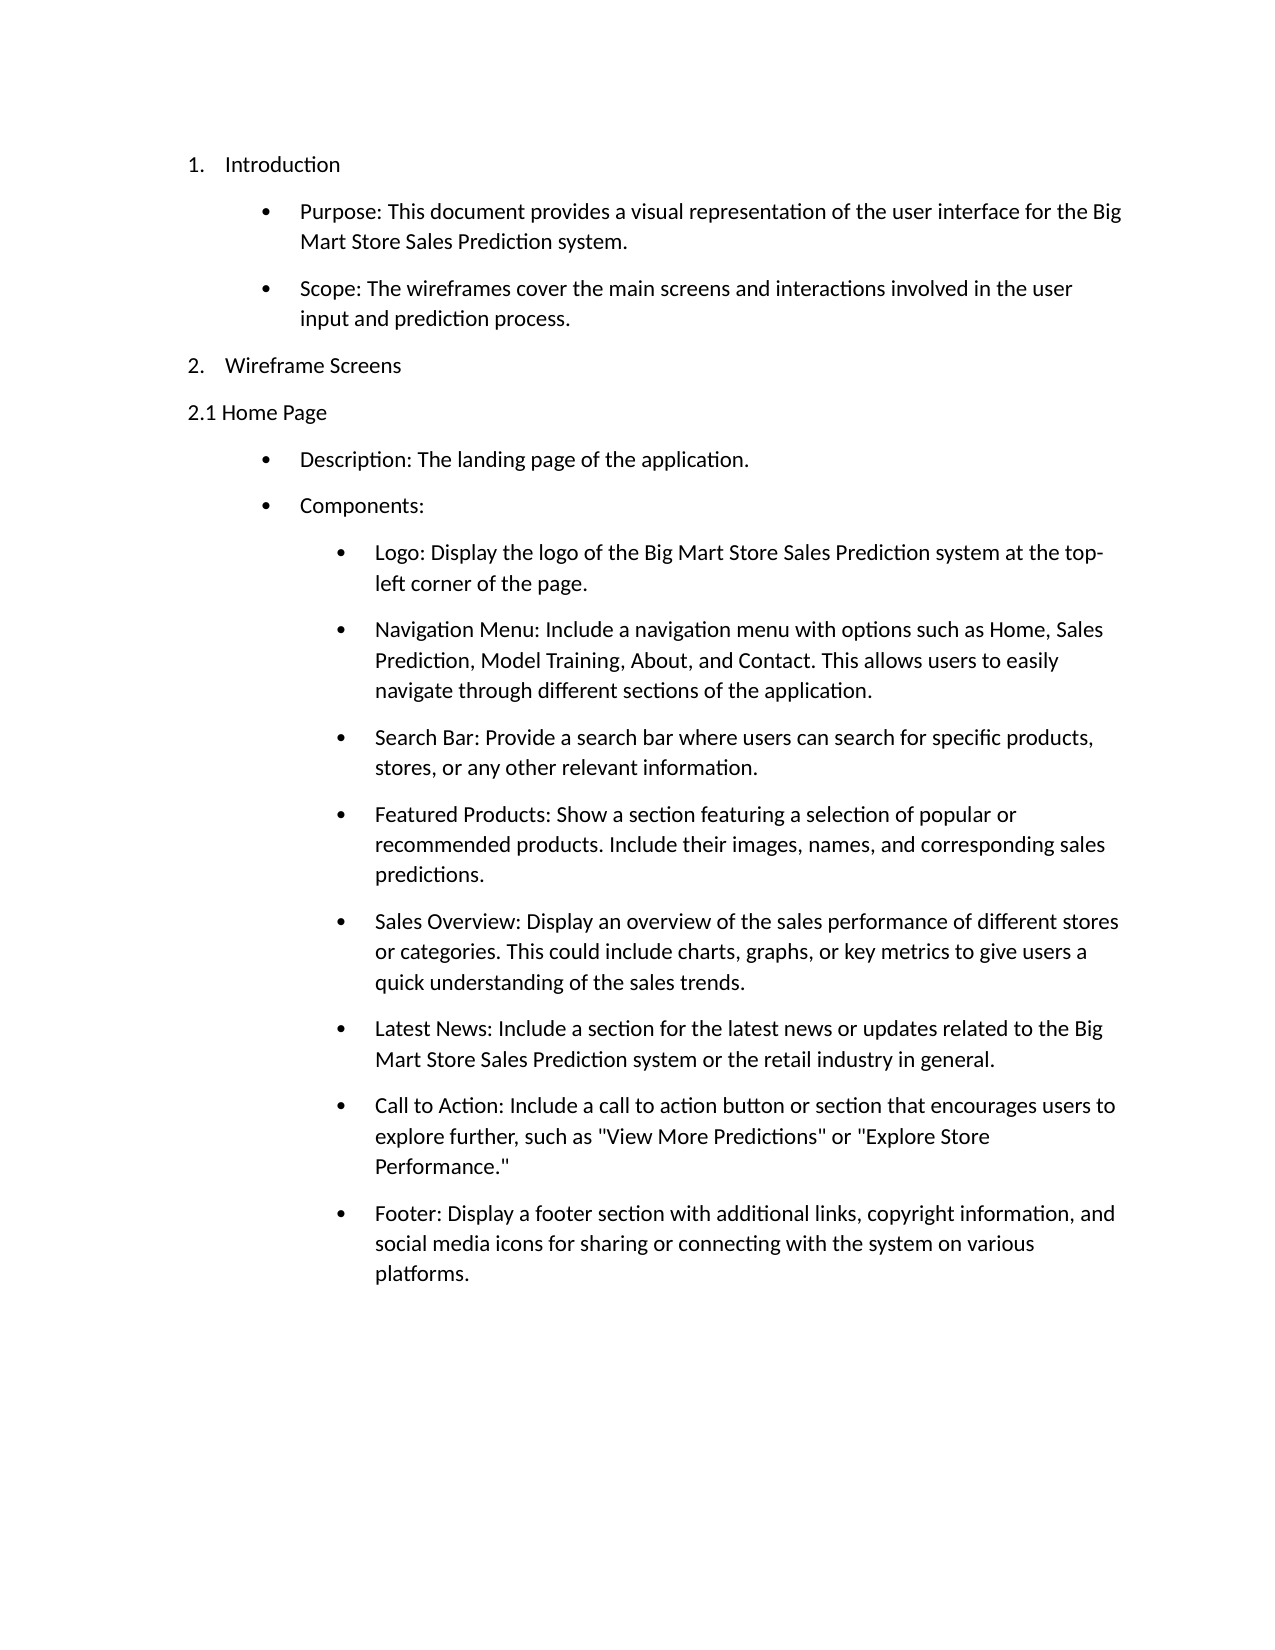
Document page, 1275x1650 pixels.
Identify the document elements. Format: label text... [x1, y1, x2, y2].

list Navigation Menu: Include a navigation menu with options such as Home, Sales Prediction, Model Training, About, and Contact. This allows users to easily navigate through different sections of the application. [337, 616, 1125, 704]
list Introduction [187, 150, 1125, 178]
list Scope: The wireframes cover the main screens and interactions involved in the user input and prediction process. [262, 274, 1125, 332]
list Logo: Display the logo of the Big Mart Store Sales Prediction system at the top-left corner of the page. [337, 538, 1125, 597]
list Components: [262, 492, 1125, 520]
list Footer: Display a footer section with additional links, copyright information, and social media icons for sharing or connecting with the system on various platforms. [337, 1199, 1125, 1287]
text 2.1 Home Page [187, 398, 1125, 426]
list Purpose: This document provides a visual representation of the user interface for the Big Mart Store Sales Prediction system. [262, 197, 1125, 255]
list Description: The landing page of the application. [262, 445, 1125, 473]
list Sales Overview: Display an overview of the sales performance of different stores or categories. This could include charts, graphs, or key metrics to give users a quick understanding of the sales trends. [337, 907, 1125, 996]
list Wireframe Screens [187, 351, 1125, 379]
list Call to Action: Include a call to action button or section that encourages users to explore further, such as "View More Predictions" or "Explore Store Performance." [337, 1092, 1125, 1180]
list Search Bar: Provide a search bar where users can search for specific products, stores, or any other relevant information. [337, 723, 1125, 781]
list Featured Products: Show a section featuring a selection of popular or recommended products. Include their images, names, and corresponding sales predictions. [337, 800, 1125, 888]
list Latest News: Include a section for the latest news or updates related to the Big Mart Store Sales Prediction system or the retail industry in general. [337, 1014, 1125, 1073]
